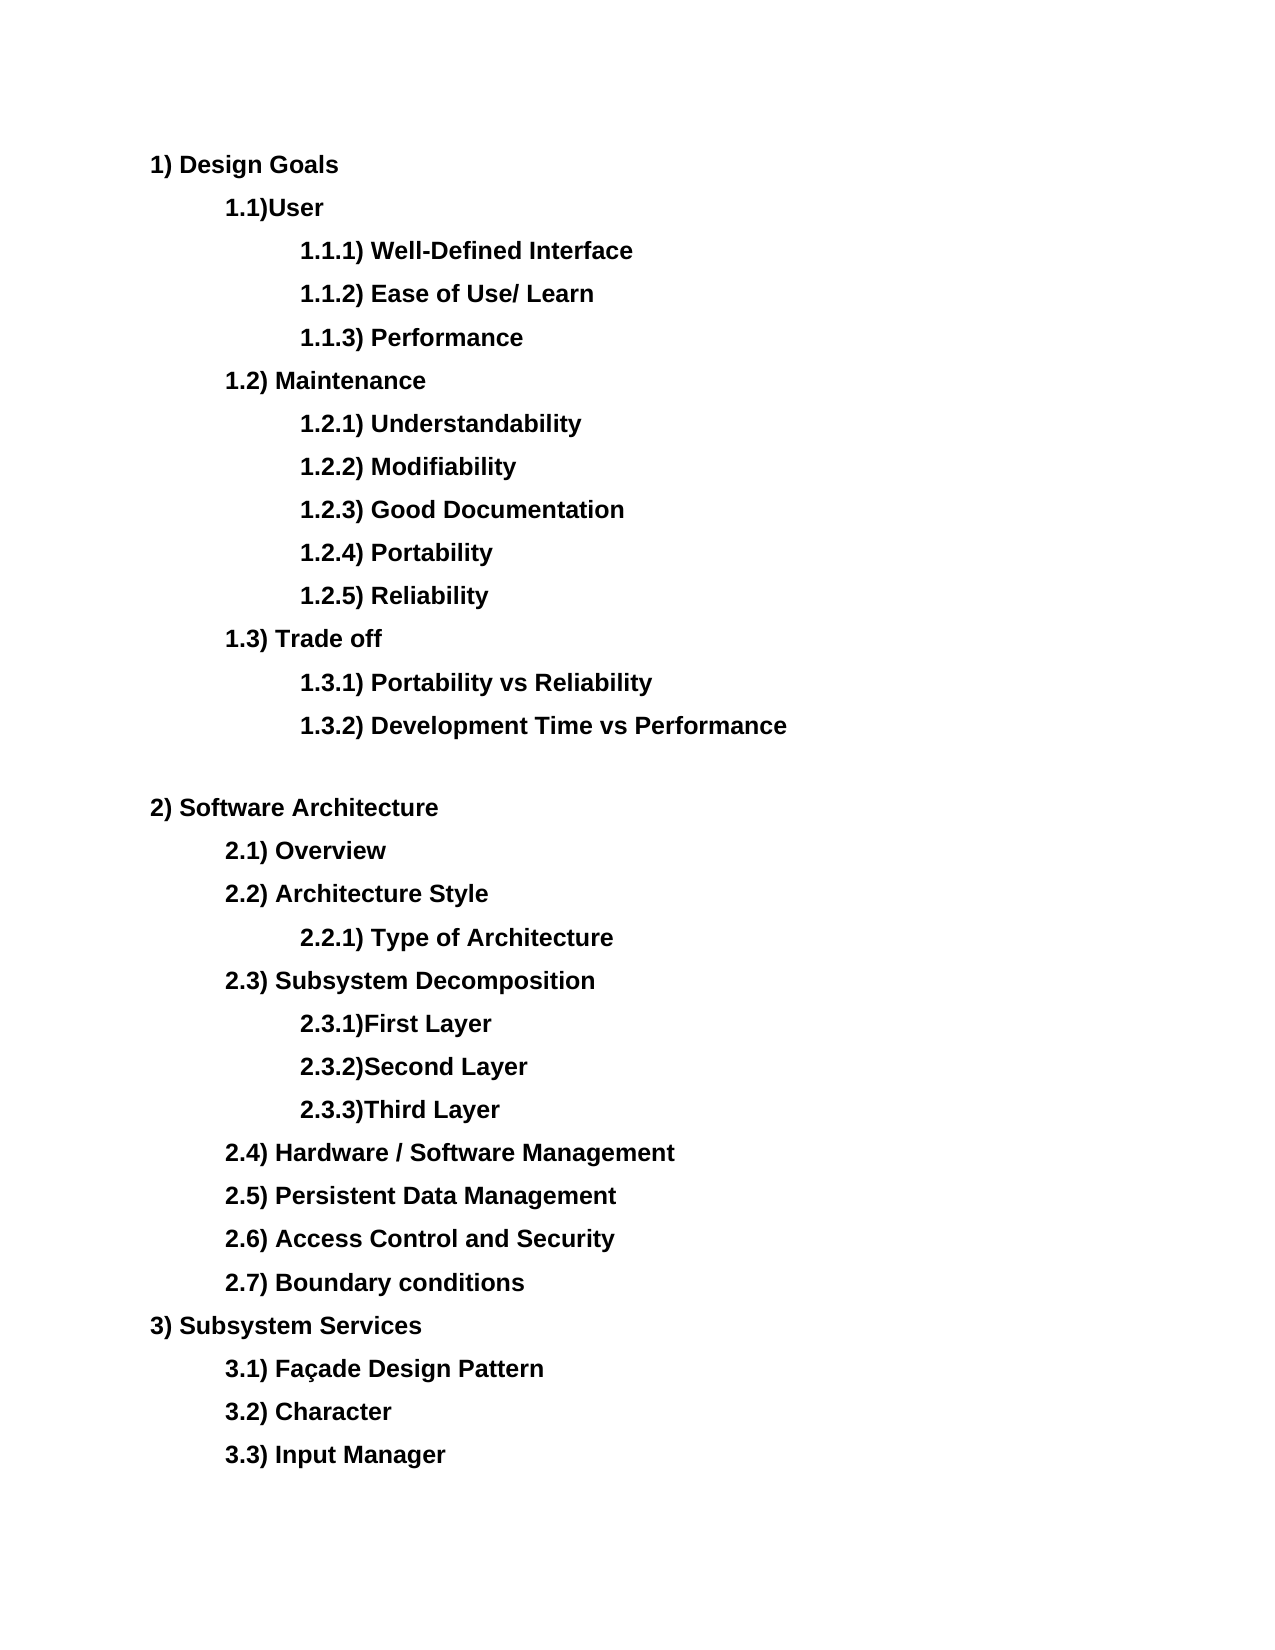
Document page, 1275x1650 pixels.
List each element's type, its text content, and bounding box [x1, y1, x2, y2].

text 1.3.2) Development Time vs Performance [225, 711, 1125, 739]
text 1.2.4) Portability [225, 538, 1125, 567]
text 1.1.3) Performance [225, 322, 1125, 351]
text 2.2) Architecture Style [150, 879, 1125, 908]
text 1.2.1) Understandability [225, 409, 1125, 437]
text 2) Software Architecture [150, 793, 1125, 822]
text 2.4) Hardware / Software Management [150, 1138, 1125, 1167]
text 2.3.3)Third Layer [225, 1095, 1125, 1124]
text 2.7) Boundary conditions [150, 1268, 1125, 1296]
text 2.2.1) Type of Architecture [225, 923, 1125, 951]
text 2.1) Overview [150, 836, 1125, 865]
text 1.1)User [150, 193, 1125, 222]
text 1.3.1) Portability vs Reliability [225, 667, 1125, 696]
text 2.3) Subsystem Decomposition [150, 966, 1125, 994]
text 2.3.1)First Layer [225, 1009, 1125, 1038]
text 1) Design Goals [150, 150, 1125, 179]
text 1.1.1) Well-Defined Interface [225, 236, 1125, 265]
text 1.2.5) Reliability [225, 581, 1125, 610]
text 1.2.3) Good Documentation [225, 495, 1125, 524]
text 3.1) Façade Design Pattern [150, 1354, 1125, 1383]
text 2.6) Access Control and Security [150, 1224, 1125, 1253]
text 2.5) Persistent Data Management [150, 1181, 1125, 1210]
text 1.2) Maintenance [150, 366, 1125, 394]
text 1.3) Trade off [150, 624, 1125, 653]
text 3.3) Input Manager [150, 1440, 1125, 1469]
text 1.1.2) Ease of Use/ Learn [225, 279, 1125, 308]
text 3.2) Character [150, 1397, 1125, 1426]
text 1.2.2) Modifiability [225, 452, 1125, 481]
text 3) Subsystem Services [150, 1311, 1125, 1339]
text 2.3.2)Second Layer [225, 1052, 1125, 1081]
